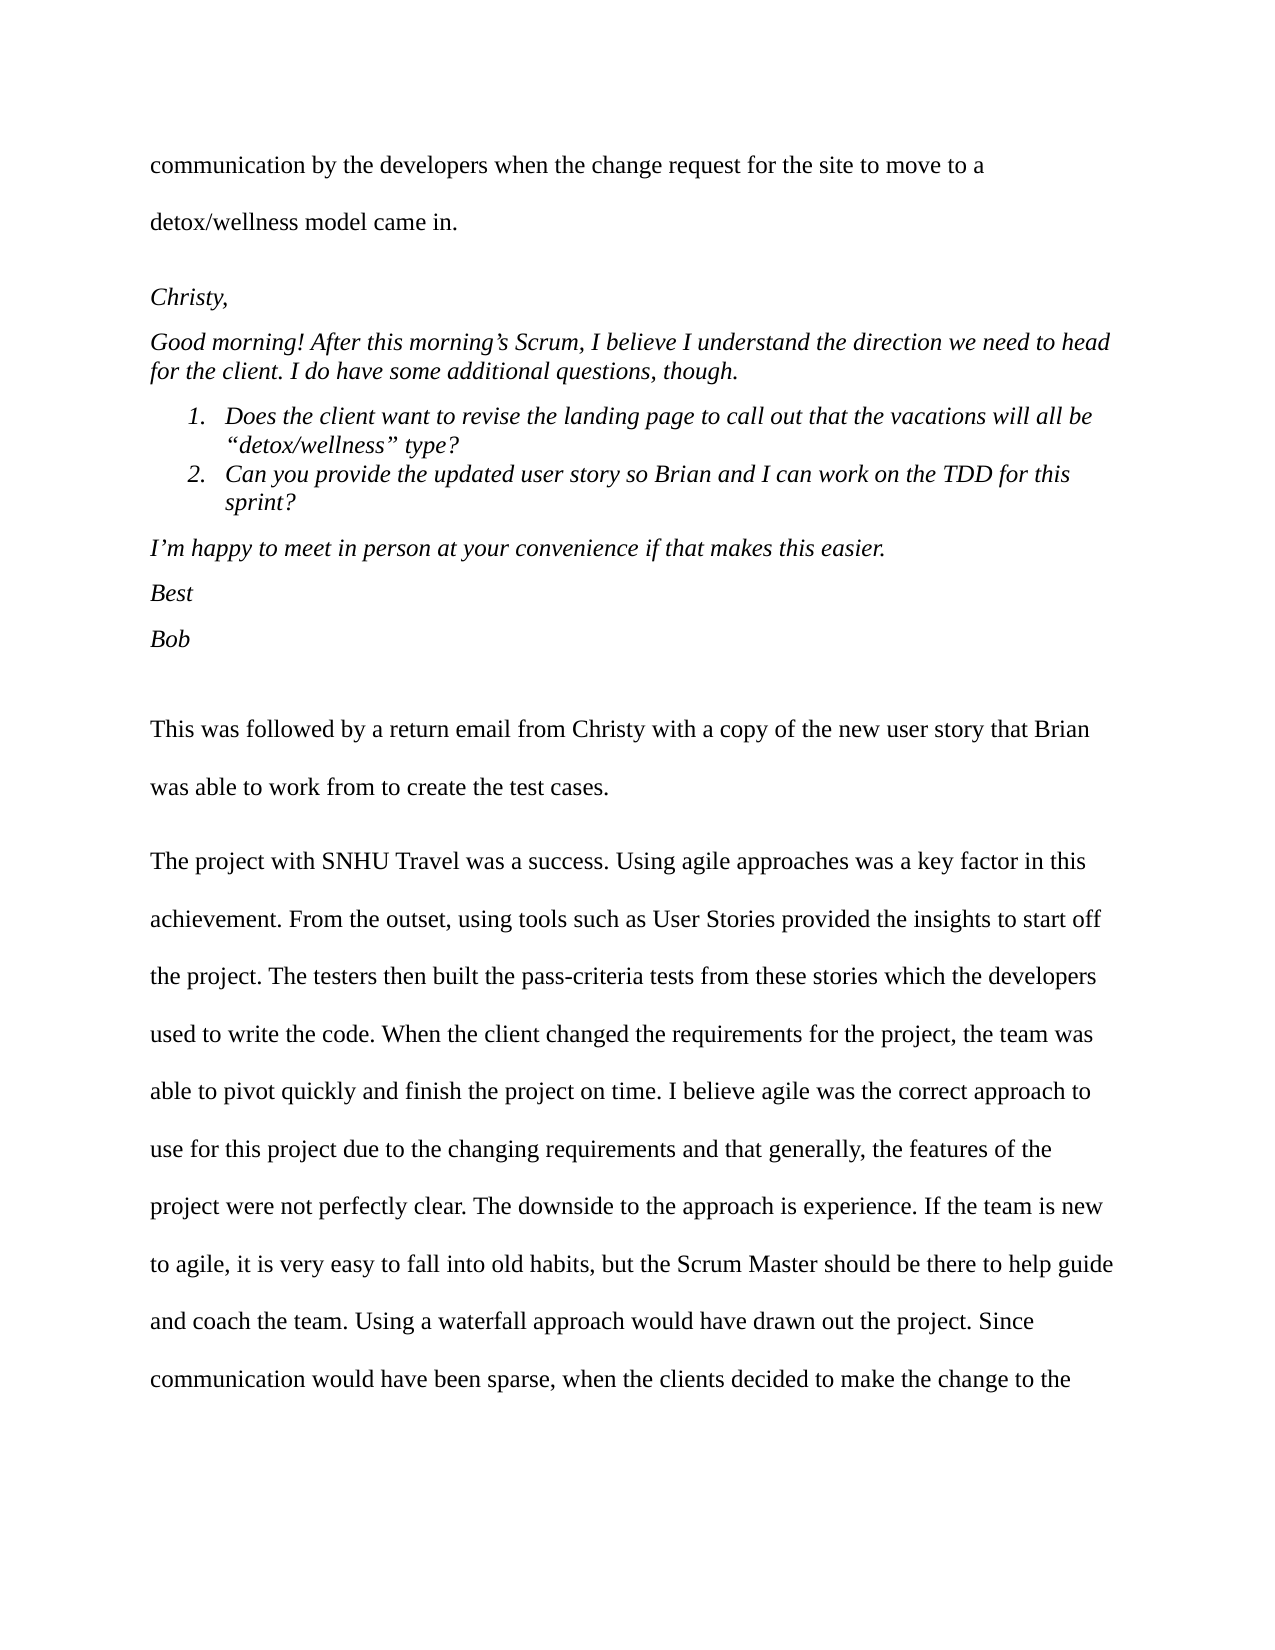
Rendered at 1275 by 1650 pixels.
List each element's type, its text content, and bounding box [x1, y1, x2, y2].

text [150, 150, 1125, 236]
list Can you provide the updated user story so Brian and I can work on the TDD for this sprint? [187, 459, 1125, 516]
text Christy, [150, 282, 1125, 310]
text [150, 846, 1125, 1392]
text Best [150, 578, 1125, 607]
text I’m happy to meet in person at your convenience if that makes this easier. [150, 533, 1125, 562]
text Good morning! After this morning’s Scrum, I believe I understand the direction we need to head for the client. I do have some additional questions, though. [150, 327, 1125, 384]
list Does the client want to revise the landing page to call out that the vacations will all be “detox/wellness” type? [187, 401, 1125, 459]
text This was followed by a return email from Christy with a copy of the new user story that Brian was able to work from to create the test cases. [150, 714, 1125, 801]
text Bob [150, 624, 1125, 652]
